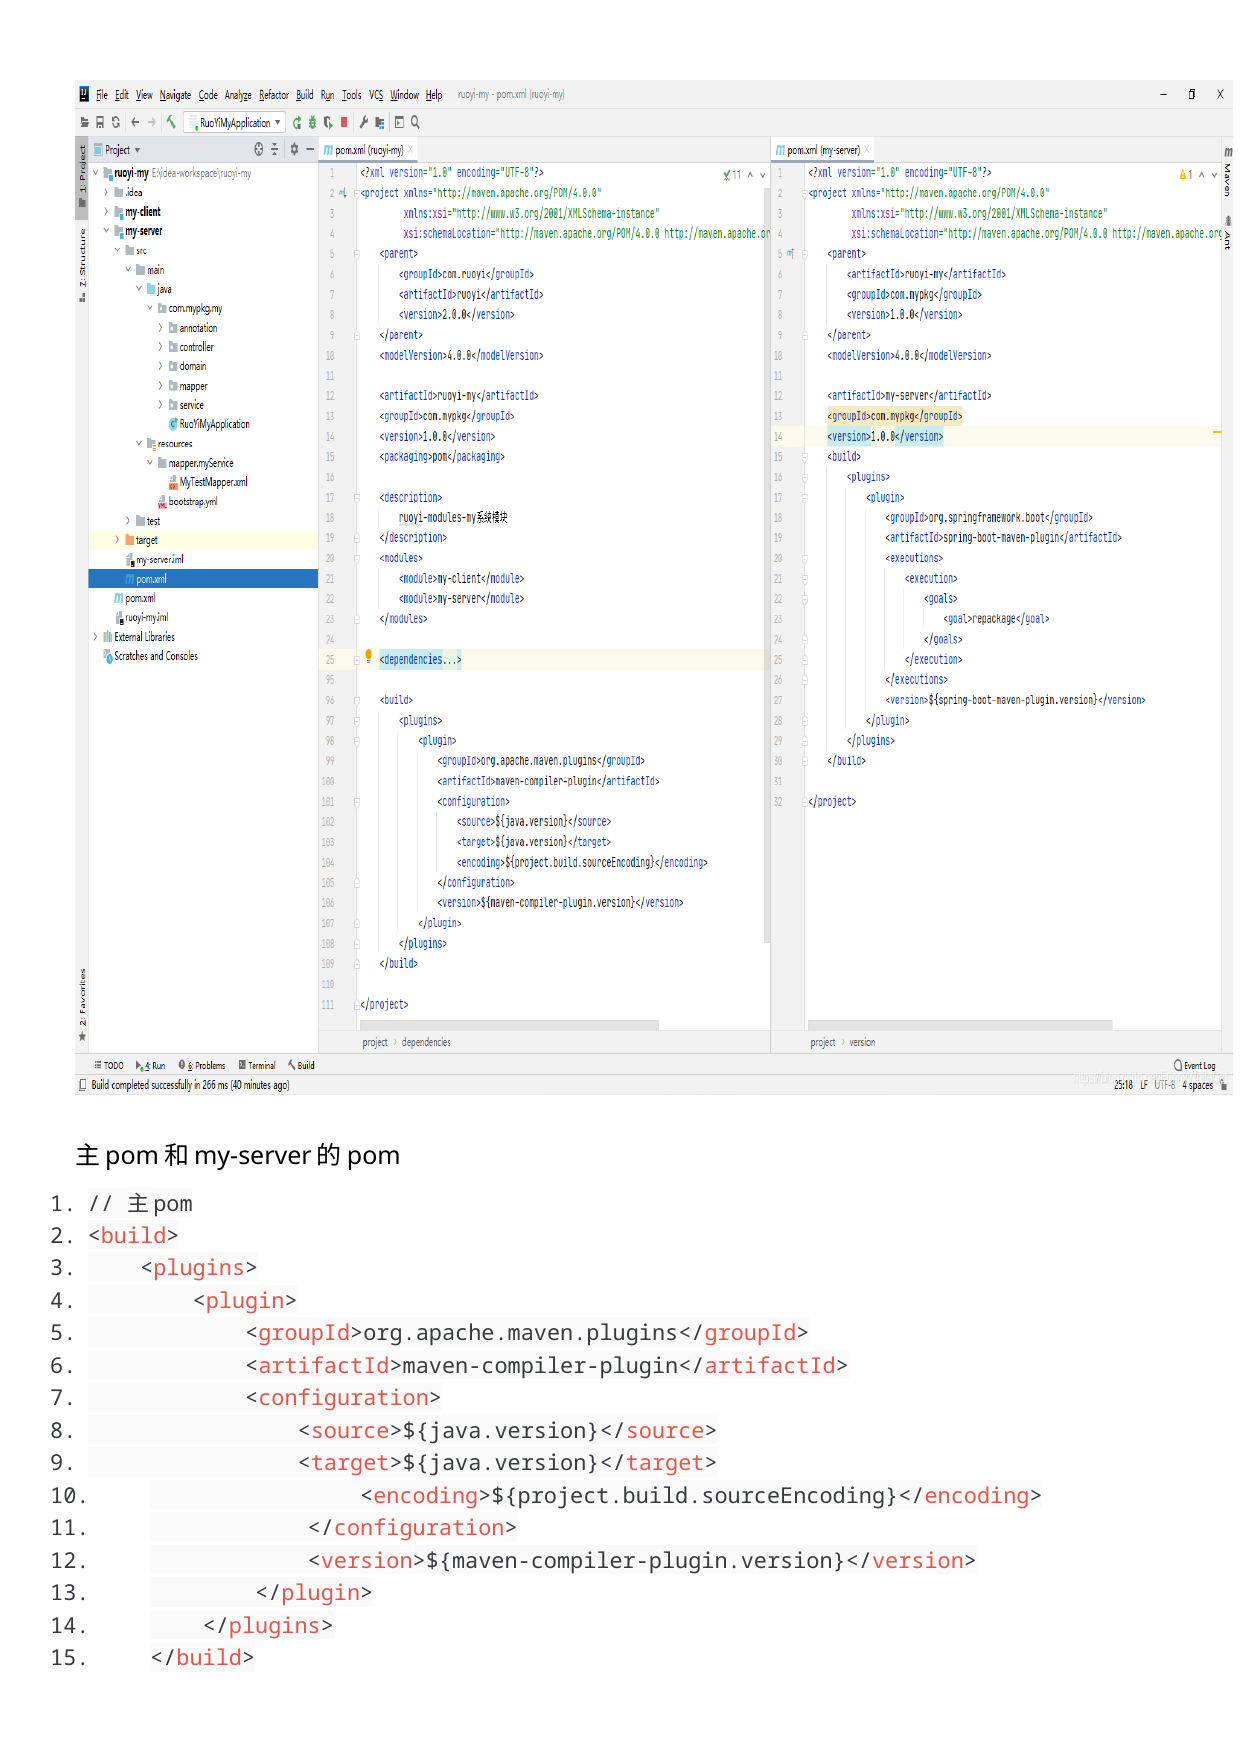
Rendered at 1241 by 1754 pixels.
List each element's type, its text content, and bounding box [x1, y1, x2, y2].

list <source>${java.version}</source> [50, 1413, 1165, 1446]
list <build> [50, 1218, 1165, 1251]
list <encoding>${project.build.sourceEncoding}</encoding> [50, 1478, 1165, 1511]
list // 主pom [50, 1186, 127, 1218]
list </plugins> [50, 1608, 1165, 1641]
list <artifactId>maven-compiler-plugin</artifactId> [50, 1348, 1165, 1381]
list </build> [50, 1641, 1165, 1673]
picture [75, 80, 1234, 1095]
list <groupId>org.apache.maven.plugins</groupId> [50, 1316, 1165, 1348]
list </plugin> [50, 1576, 1165, 1608]
list // 主pom [153, 1186, 1165, 1218]
list <target>${java.version}</target> [50, 1446, 1165, 1478]
list <configuration> [50, 1381, 1165, 1413]
list </configuration> [50, 1511, 1165, 1543]
text 主pom和my-server的pom [75, 1095, 1165, 1186]
list <plugins> [50, 1251, 1165, 1283]
list <version>${maven-compiler-plugin.version}</version> [50, 1543, 1165, 1576]
list <plugin> [50, 1283, 1165, 1316]
